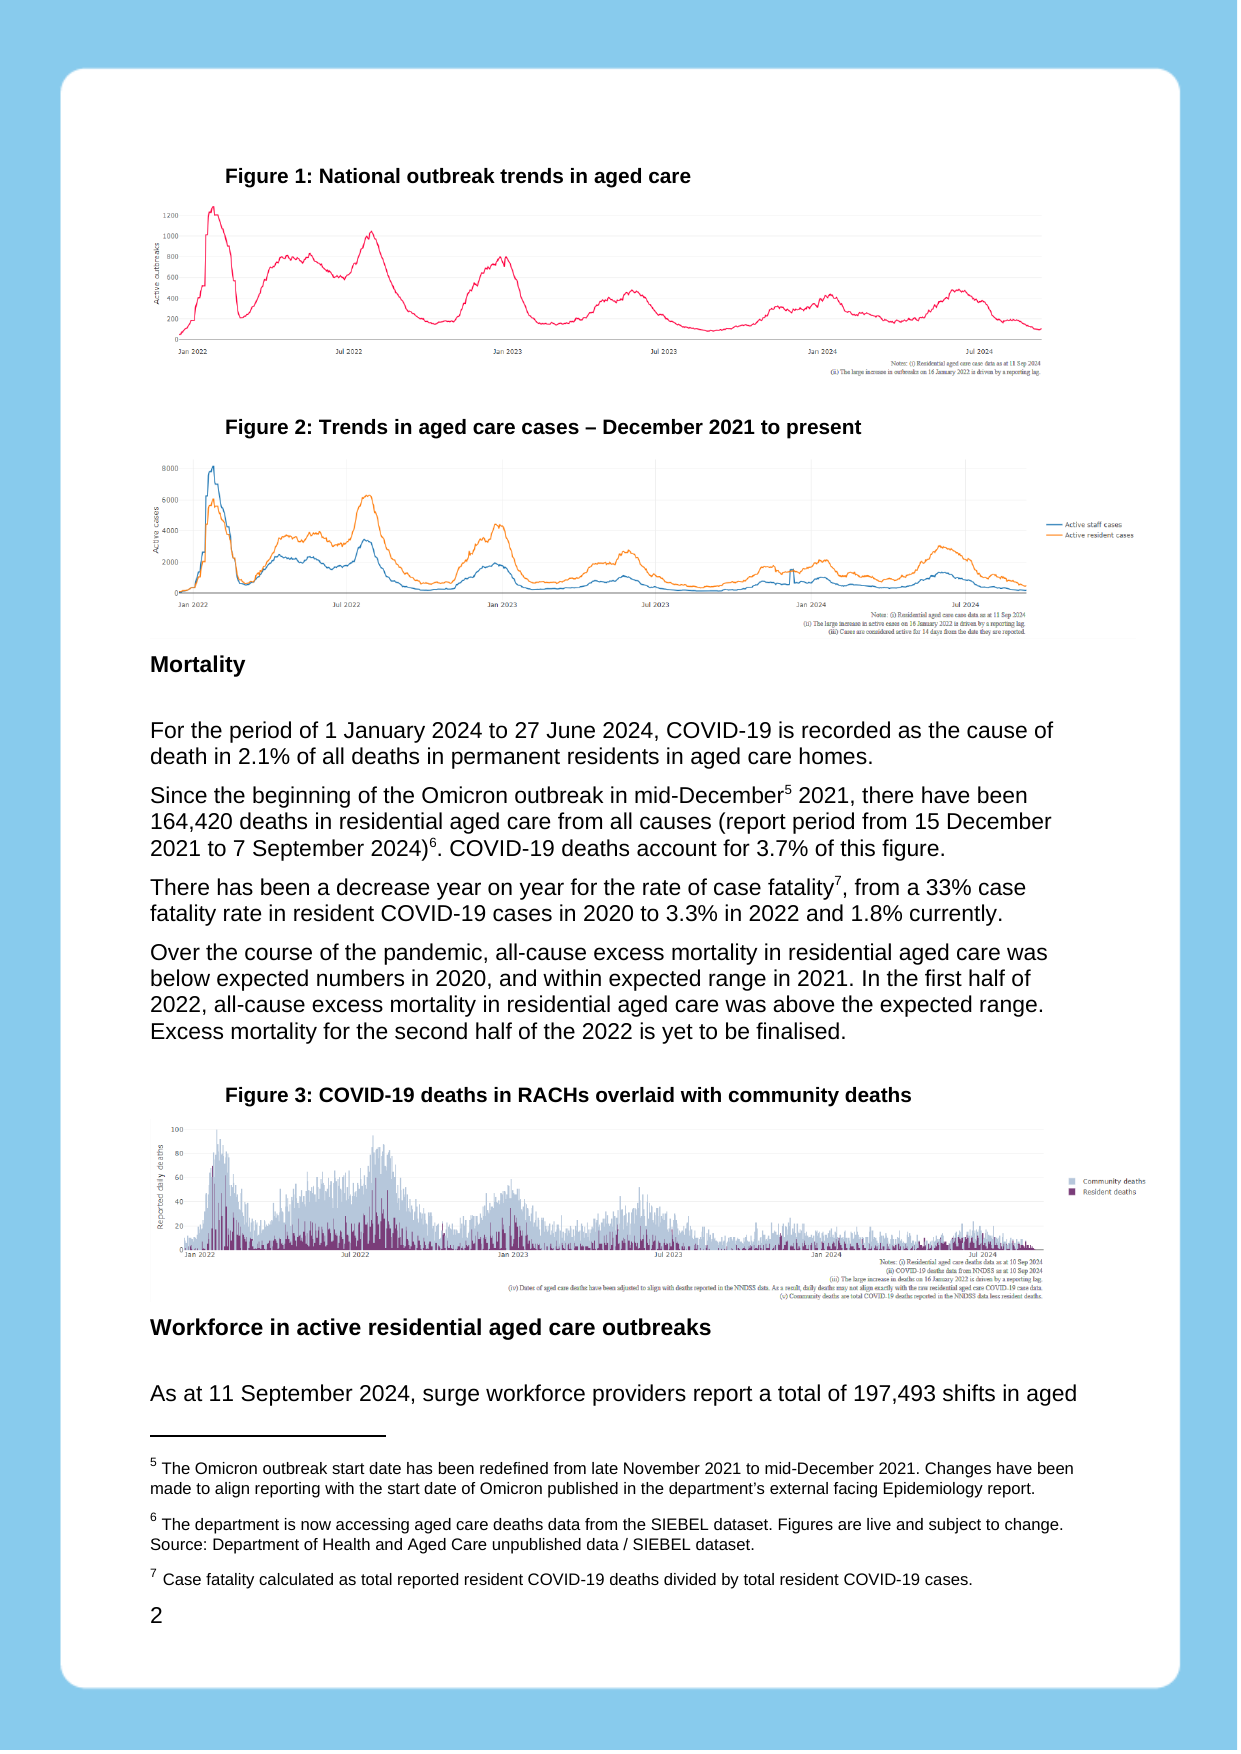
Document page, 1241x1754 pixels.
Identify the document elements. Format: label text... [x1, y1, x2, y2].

text Since the beginning of the Omicron outbreak in mid-December 2021, there have been 164,420 deaths in residential aged care from all causes (report period from 15 December 2021 to 7 September 2024). COVID-19 deaths account for 3.7% of this figure. [150, 782, 1090, 861]
text Figure 3: COVID-19 deaths in RACHs overlaid with community deaths [150, 1083, 1090, 1107]
text There has been a decrease year on year for the rate of case fatality, from a 33% case fatality rate in resident COVID-19 cases in 2020 to 3.3% in 2022 and 1.8% currently. [150, 873, 1090, 926]
text Figure 2: Trends in aged care cases – December 2021 to present [225, 391, 1090, 439]
picture [0, 0, 1238, 1750]
text Over the course of the pandemic, all-cause excess mortality in residential aged care was below expected numbers in 2020, and within expected range in 2021. In the first half of 2022, all-cause excess mortality in residential aged care was above the expected range. Excess mortality for the second half of the 2022 is yet to be finalised. [150, 939, 1090, 1070]
subtitle Mortality [150, 651, 1090, 704]
subtitle Workforce in active residential aged care outbreaks [150, 1314, 1090, 1367]
text For the period of 1 January 2024 to 27 June 2024, COVID-19 is recorded as the cause of death in 2.1% of all deaths in permanent residents in aged care homes. [150, 717, 1090, 769]
text Figure 1: National outbreak trends in aged care [150, 164, 1090, 188]
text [150, 1379, 1090, 1406]
